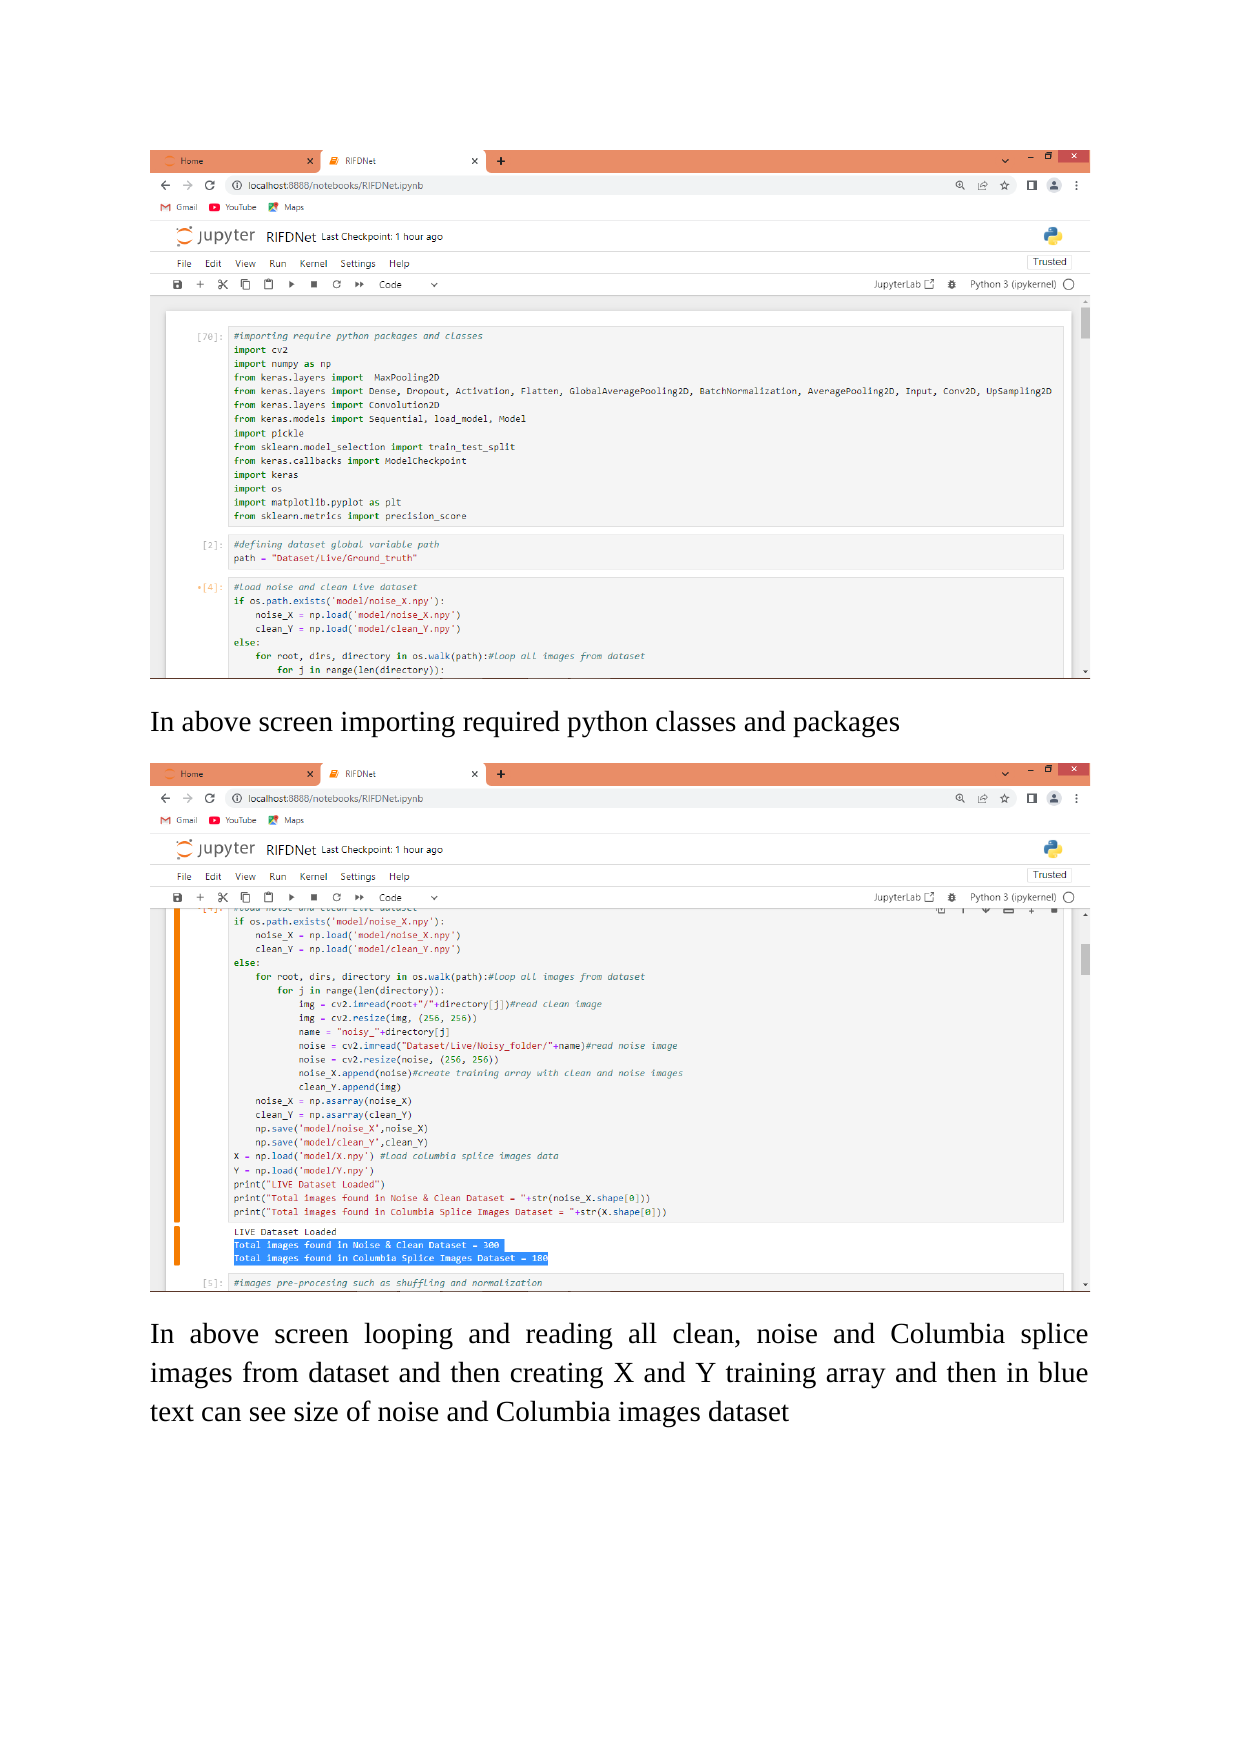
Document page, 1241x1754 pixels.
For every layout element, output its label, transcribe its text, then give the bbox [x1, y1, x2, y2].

picture [150, 763, 1091, 1292]
picture [150, 150, 1091, 679]
text In above screen importing required python classes and packages [150, 704, 1090, 737]
text In above screen looping and reading all clean, noise and Columbia splice images from dataset and then creating X and Y training array and then in blue text can see size of noise and Columbia images dataset [150, 1317, 1090, 1427]
